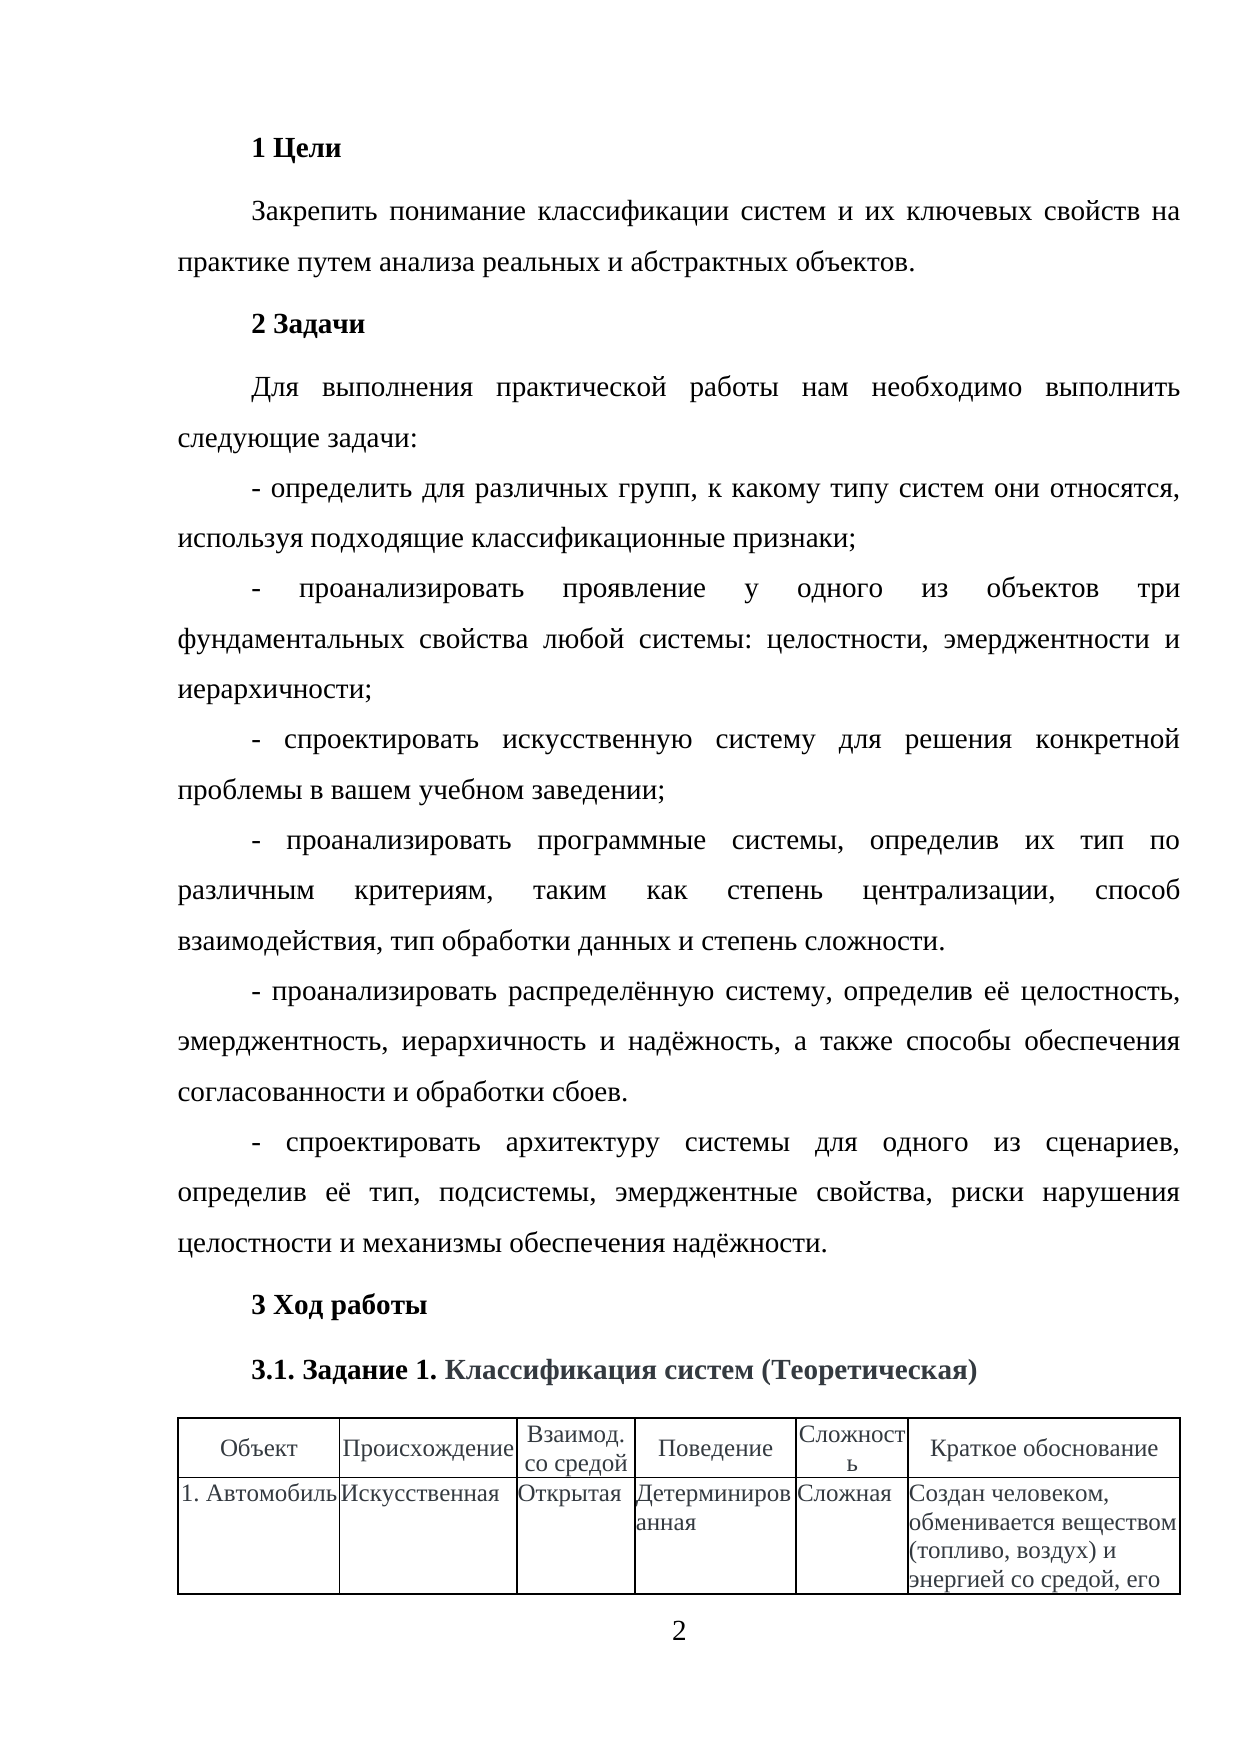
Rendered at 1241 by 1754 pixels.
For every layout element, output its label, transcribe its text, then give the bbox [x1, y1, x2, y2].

subtitle Цели [177, 131, 1181, 164]
table_cell Детерминированная [636, 1478, 795, 1593]
text - проанализировать распределённую систему, определив её целостность, эмерджентность, иерархичность и надёжность, а также способы обеспечения согласованности и обработки сбоев. [177, 973, 1181, 1107]
table_header Краткое обоснование [909, 1419, 1179, 1476]
text Закрепить понимание классификации систем и их ключевых свойств на практике путем анализа реальных и абстрактных объектов. [177, 193, 1181, 277]
subtitle Задание 1. Классификация систем (Теоретическая) [177, 1352, 1181, 1386]
text - проанализировать программные системы, определив их тип по различным критериям, таким как степень централизации, способ взаимодействия, тип обработки данных и степень сложности. [177, 822, 1181, 956]
table_cell Сложная [797, 1478, 907, 1593]
table_header Объект [179, 1419, 339, 1476]
table_cell Открытая [518, 1478, 634, 1593]
subtitle Задачи [177, 307, 1181, 340]
table_header Сложность [797, 1419, 907, 1476]
text - определить для различных групп, к какому типу систем они относятся, используя подходящие классификационные признаки; [177, 470, 1181, 554]
table_header Взаимод. со средой [518, 1419, 634, 1476]
text - спроектировать искусственную систему для решения конкретной проблемы в вашем учебном заведении; [177, 722, 1181, 805]
table_cell Искусственная [340, 1478, 516, 1593]
table_cell 1. Автомобиль [179, 1478, 339, 1593]
text - проанализировать проявление у одного из объектов три фундаментальных свойства любой системы: целостности, эмерджентности и иерархичности; [177, 571, 1181, 705]
text Для выполнения практической работы нам необходимо выполнить следующие задачи: [177, 369, 1181, 453]
text - спроектировать архитектуру системы для одного из сценариев, определив её тип, подсистемы, эмерджентные свойства, риски нарушения целостности и механизмы обеспечения надёжности. [177, 1124, 1181, 1258]
table_header Поведение [636, 1419, 795, 1476]
table_header Происхождение [340, 1419, 516, 1476]
subtitle Ход работы [177, 1287, 1181, 1321]
